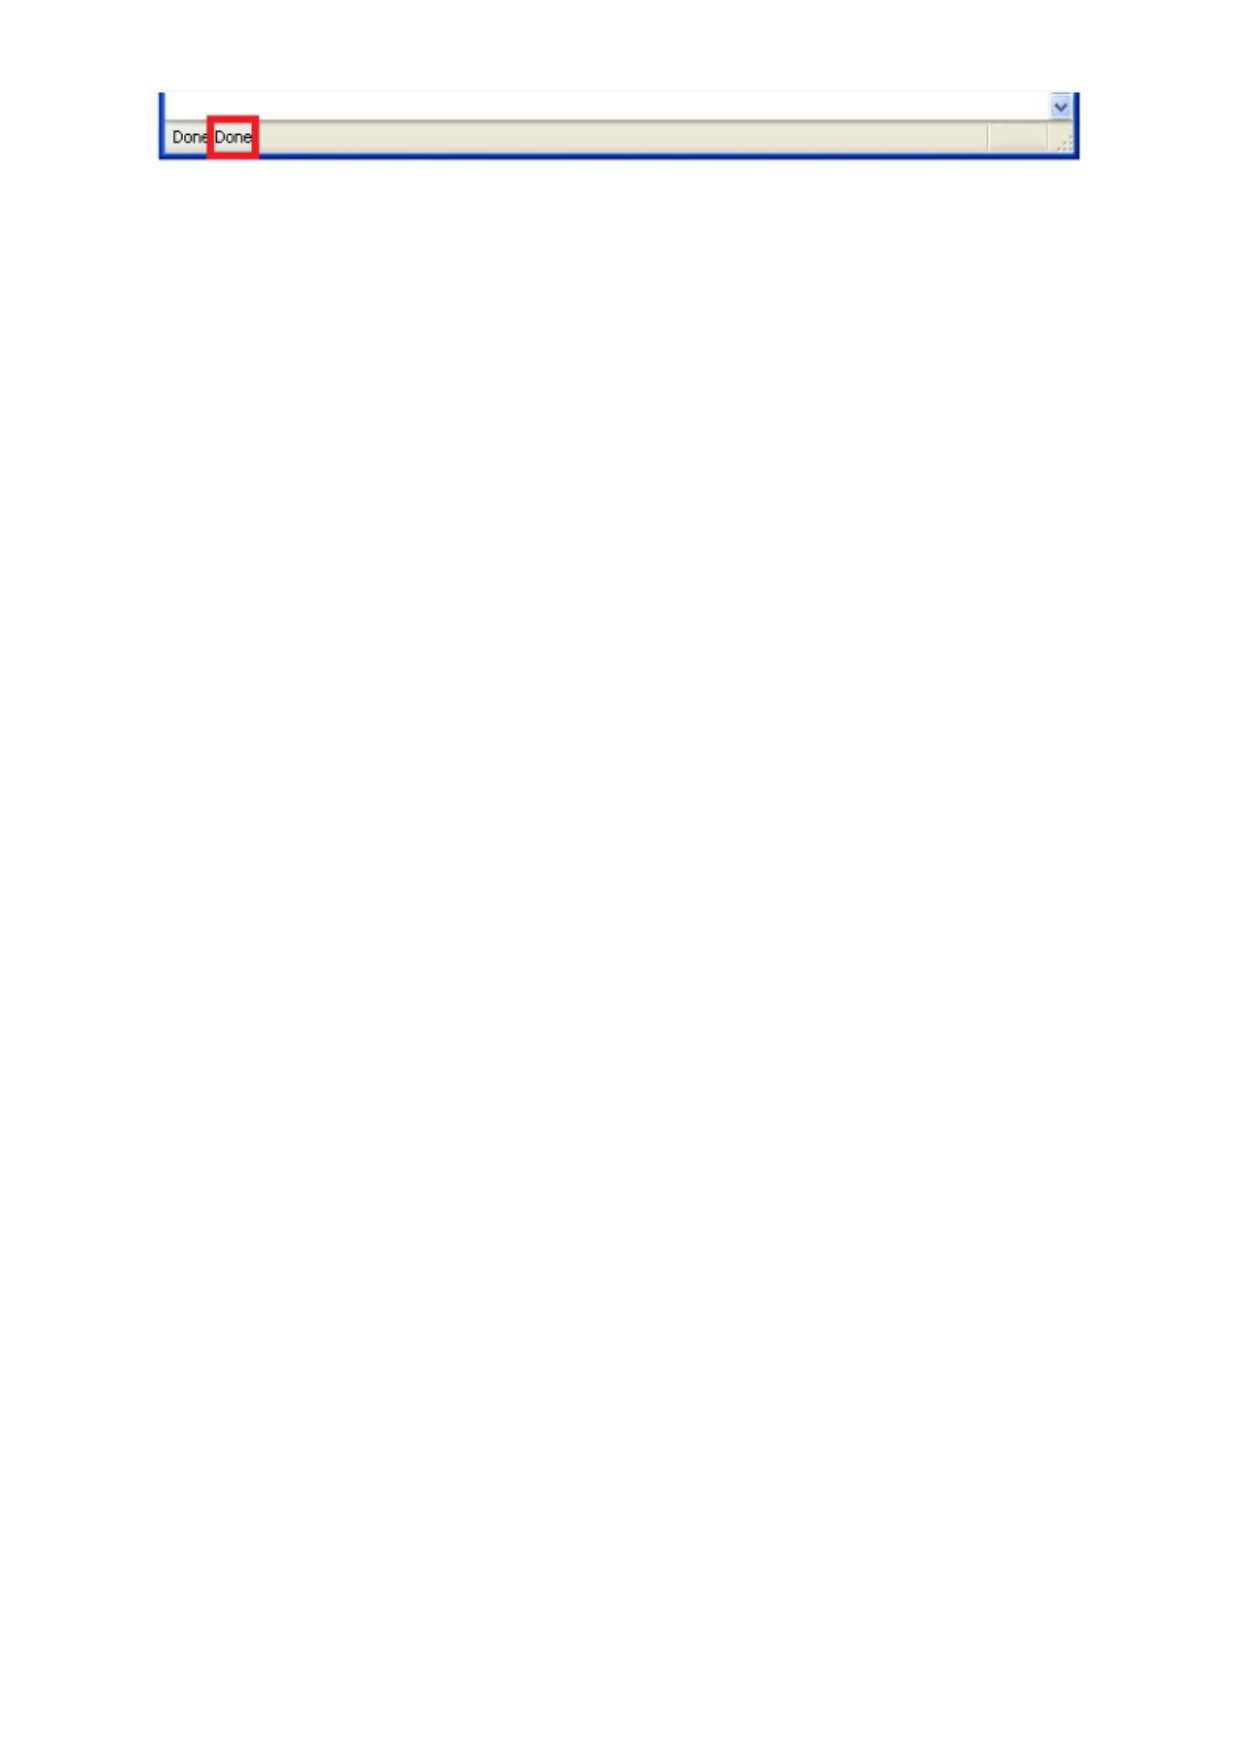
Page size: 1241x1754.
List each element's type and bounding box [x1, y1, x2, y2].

picture [147, 88, 1081, 164]
